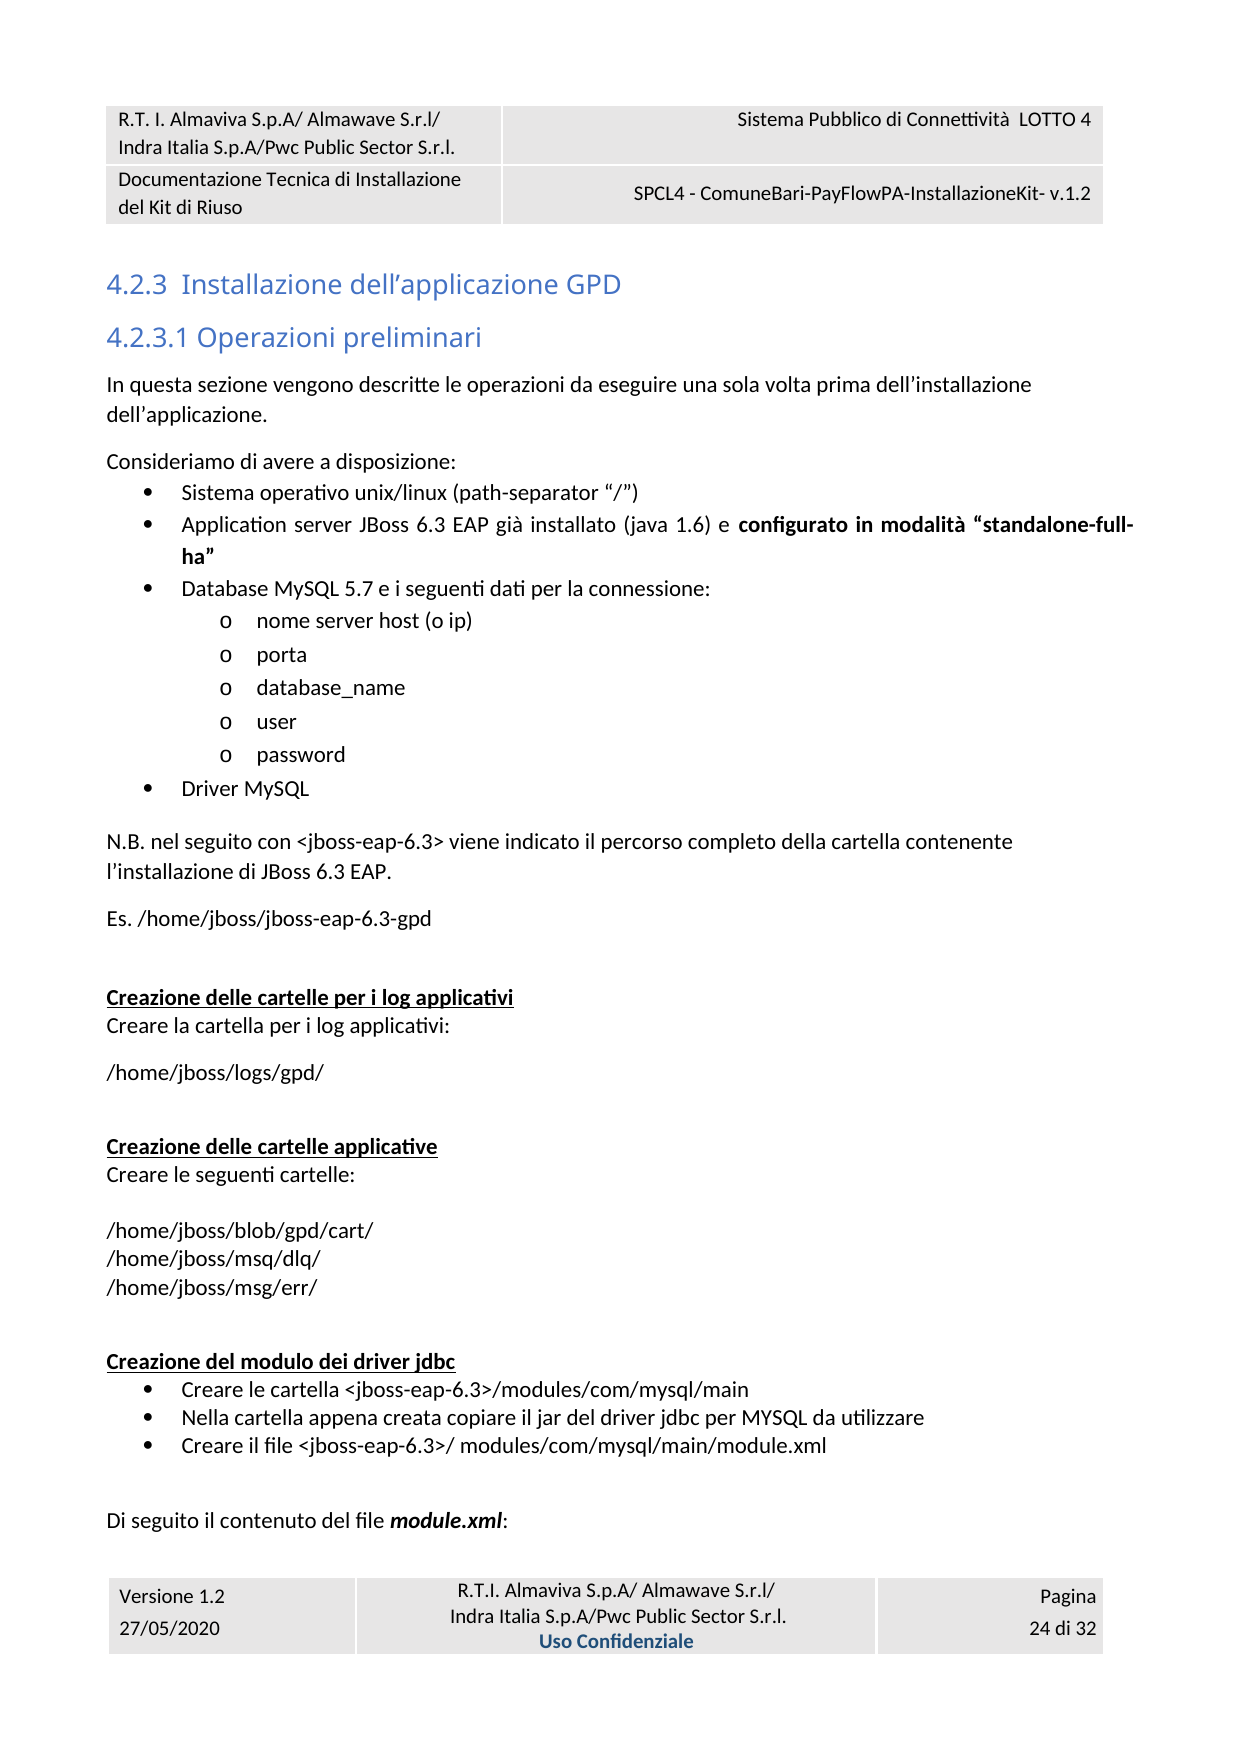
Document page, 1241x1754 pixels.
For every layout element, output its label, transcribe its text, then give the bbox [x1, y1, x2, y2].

list user [219, 707, 1134, 736]
list Creare le cartella <jboss-eap-6.3>/modules/com/mysql/main [144, 1376, 1134, 1403]
text In questa sezione vengono descritte le operazioni da eseguire una sola volta prima dell’installazione dell’applicazione. [106, 370, 1134, 429]
text Di seguito il contenuto del file module.xml: [106, 1506, 1134, 1534]
list /home/jboss/msg/err/ [106, 1273, 1134, 1301]
text Creare la cartella per i log applicativi: [106, 1011, 1134, 1039]
list Creazione delle cartelle applicative [106, 1132, 1134, 1161]
list password [219, 741, 1134, 770]
list /home/jboss/logs/gpd/ [106, 1058, 1134, 1086]
list Creazione del modulo dei driver jdbc [106, 1347, 1134, 1376]
list /home/jboss/msq/dlq/ [106, 1244, 1134, 1273]
subtitle Installazione dell’applicazione GPD [106, 266, 1134, 303]
list Creazione delle cartelle per i log applicativi [106, 983, 1134, 1011]
list Database MySQL 5.7 e i seguenti dati per la connessione: [144, 574, 1134, 602]
list Nella cartella appena creata copiare il jar del driver jdbc per MYSQL da utilizzare [144, 1403, 1134, 1432]
list nome server host (o ip) [219, 606, 1134, 636]
list Driver MySQL [144, 774, 1134, 802]
list Creare il file <jboss-eap-6.3>/ modules/com/mysql/main/module.xml [144, 1432, 1134, 1459]
list Creare le seguenti cartelle: [106, 1161, 1134, 1188]
list porta [219, 640, 1134, 669]
list /home/jboss/blob/gpd/cart/ [106, 1217, 1134, 1244]
list database_name [219, 673, 1134, 703]
list Consideriamo di avere a disposizione: [106, 447, 1134, 476]
list Sistema operativo unix/linux (path-separator “/”) [144, 478, 1134, 506]
list Es. /home/jboss/jboss-eap-6.3-gpd [106, 904, 1134, 932]
list Application server JBoss 6.3 EAP già installato (java 1.6) e configurato in modalità “standalone-full-ha” [144, 510, 1134, 570]
text N.B. nel seguito con <jboss-eap-6.3> viene indicato il percorso completo della cartella contenente l’installazione di JBoss 6.3 EAP. [106, 827, 1134, 885]
subtitle Operazioni preliminari [106, 318, 1134, 355]
